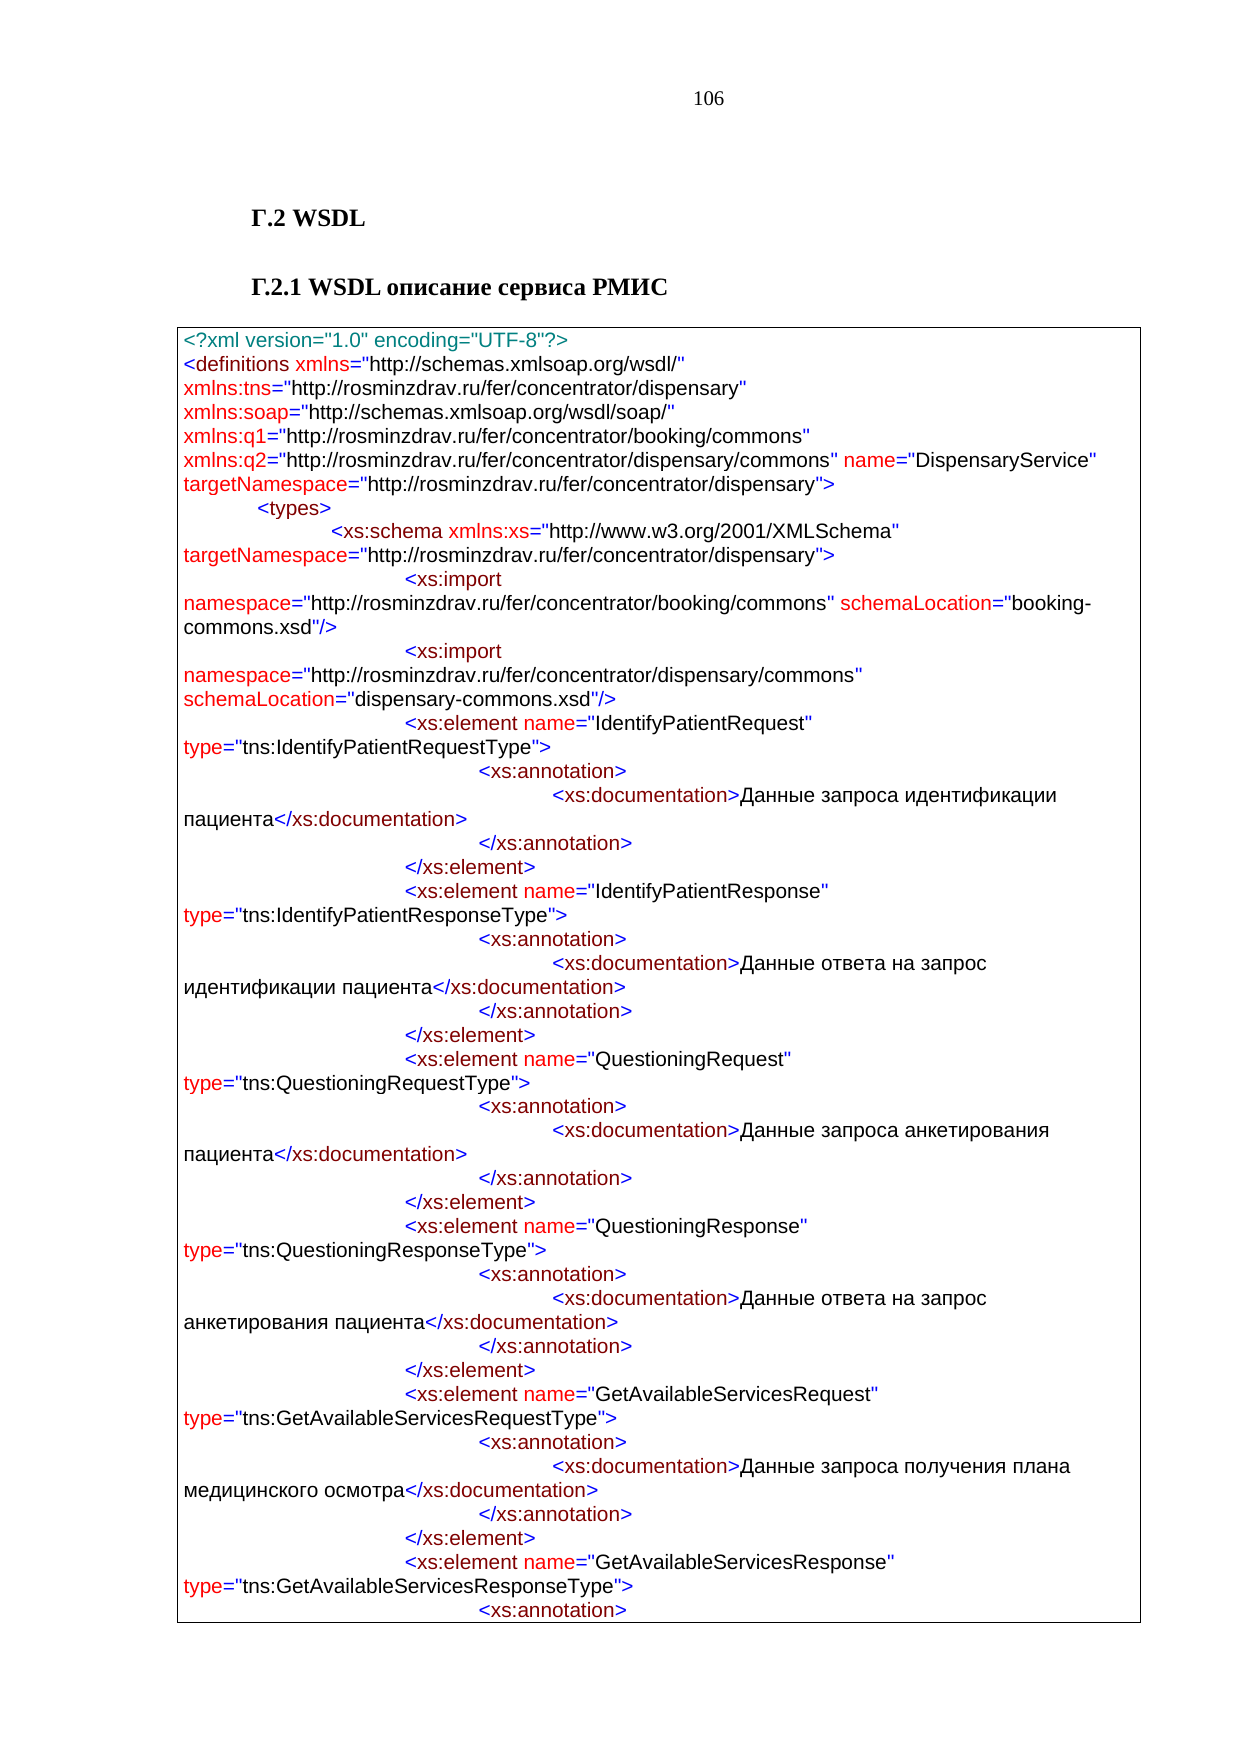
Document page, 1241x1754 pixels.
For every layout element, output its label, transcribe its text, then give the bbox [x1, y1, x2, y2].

text WSDL описание сервиса РМИС [251, 272, 1152, 300]
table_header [178, 328, 1140, 1621]
text WSDL [251, 203, 1152, 232]
